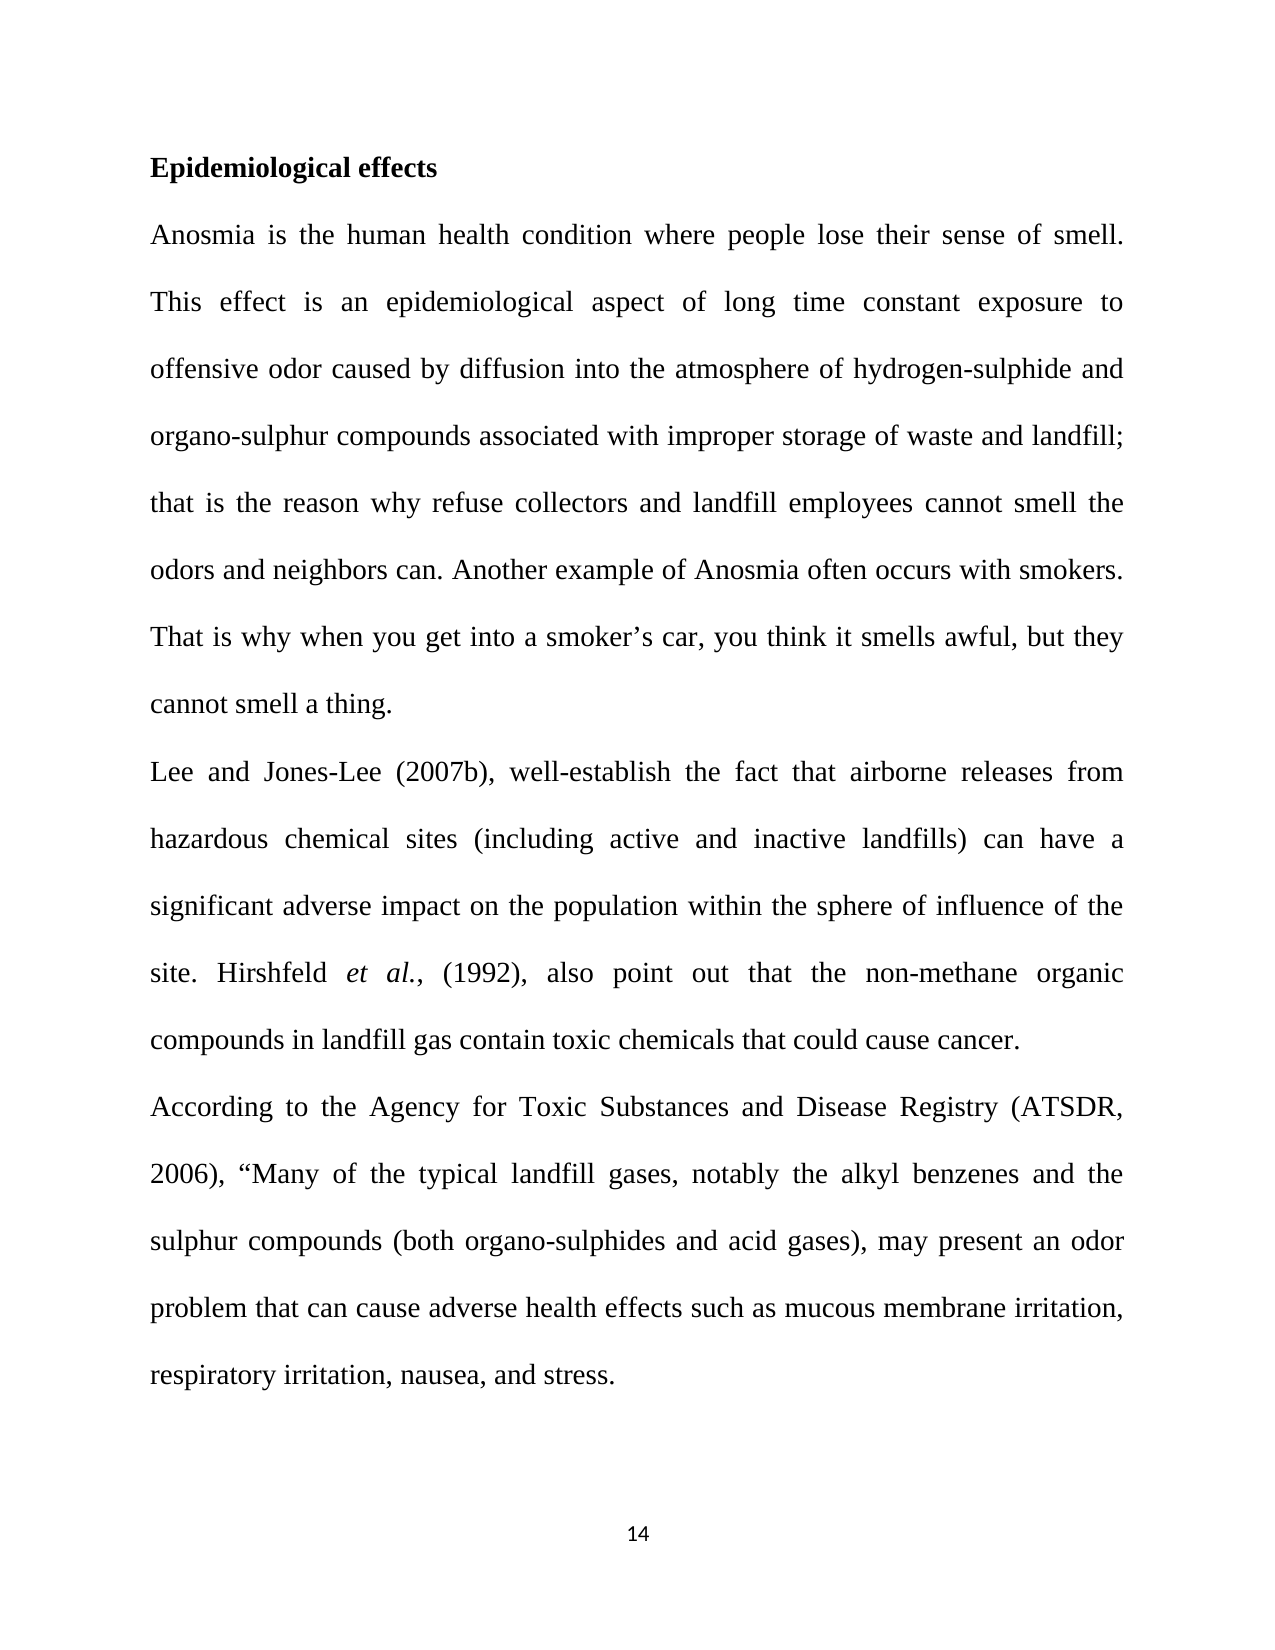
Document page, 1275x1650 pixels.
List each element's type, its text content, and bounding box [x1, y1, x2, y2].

text Lee and Jones-Lee (2007b), well-establish the fact that airborne releases from hazardous chemical sites (including active and inactive landfills) can have a significant adverse impact on the population within the sphere of influence of the site. Hirshfeld et al., (1992), also point out that the non-methane organic compounds in landfill gas contain toxic chemicals that could cause cancer. [150, 754, 1125, 1056]
text Anosmia is the human health condition where people lose their sense of smell. This effect is an epidemiological aspect of long time constant exposure to offensive odor caused by diffusion into the atmosphere of hydrogen-sulphide and organo-sulphur compounds associated with improper storage of waste and landfill; that is the reason why refuse collectors and landfill employees cannot smell the odors and neighbors can. Another example of Anosmia often occurs with smokers. That is why when you get into a smoker’s car, you think it smells awful, but they cannot smell a thing. [150, 217, 1125, 720]
text Epidemiological effects [150, 150, 1125, 183]
text According to the Agency for Toxic Substances and Disease Registry (ATSDR, 2006), “Many of the typical landfill gases, notably the alkyl benzenes and the sulphur compounds (both organo-sulphides and acid gases), may present an odor problem that can cause adverse health effects such as mucous membrane irritation, respiratory irritation, nausea, and stress. [150, 1089, 1125, 1391]
